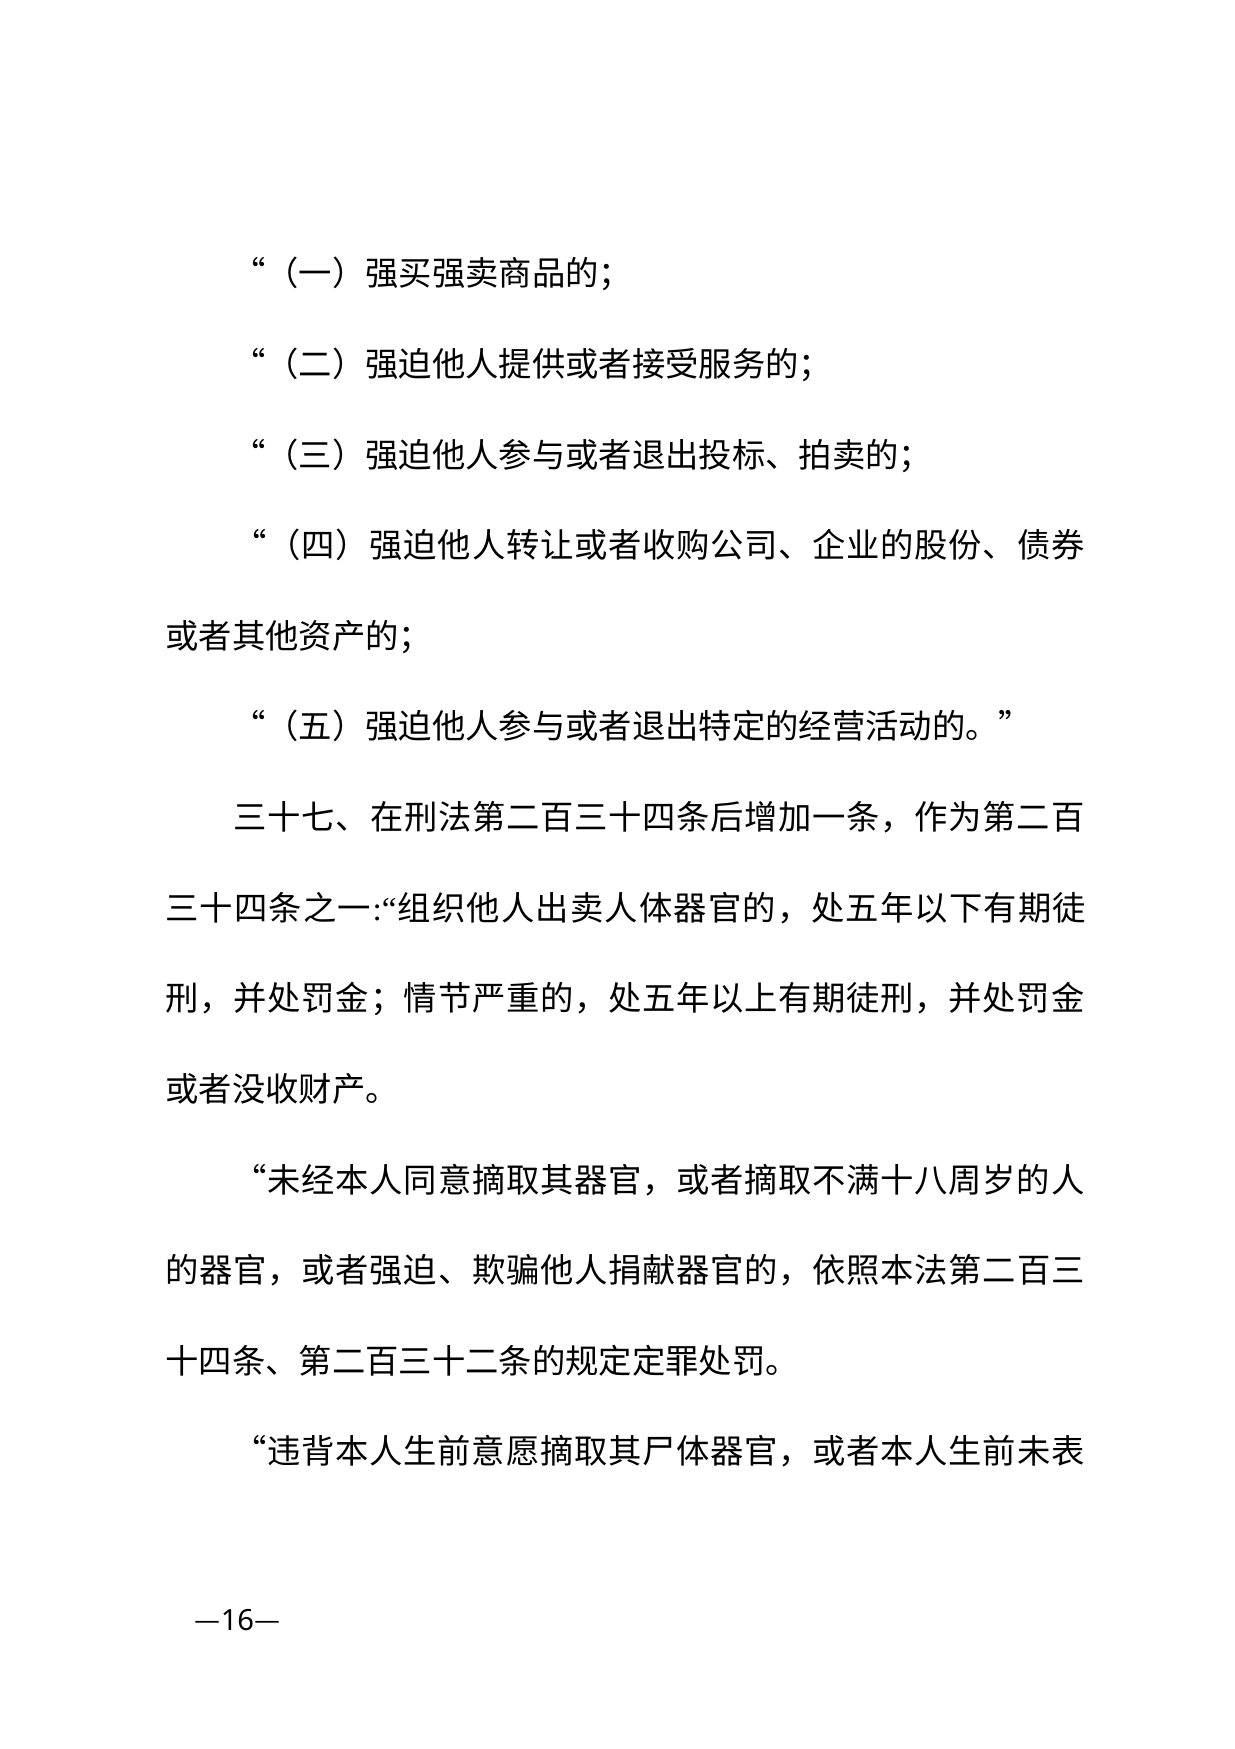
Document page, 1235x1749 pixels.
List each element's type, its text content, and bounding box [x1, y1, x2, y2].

text 三十七、在刑法第二百三十四条后增加一条，作为第二百三十四条之一:“组织他人出卖人体器官的，处五年以下有期徒刑，并处罚金；情节严重的，处五年以上有期徒刑，并处罚金或者没收财产。 [165, 770, 1087, 1132]
text “（四）强迫他人转让或者收购公司、企业的股份、债券或者其他资产的； [165, 498, 1087, 679]
text “未经本人同意摘取其器官，或者摘取不满十八周岁的人的器官，或者强迫、欺骗他人捐献器官的，依照本法第二百三十四条、第二百三十二条的规定定罪处罚。 [165, 1132, 1087, 1404]
text “（五）强迫他人参与或者退出特定的经营活动的。” [165, 679, 1087, 770]
text “（二）强迫他人提供或者接受服务的； [165, 317, 1087, 407]
text “（一）强买强卖商品的； [165, 226, 1087, 317]
text “（三）强迫他人参与或者退出投标、拍卖的； [165, 407, 1087, 498]
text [165, 1404, 1087, 1495]
